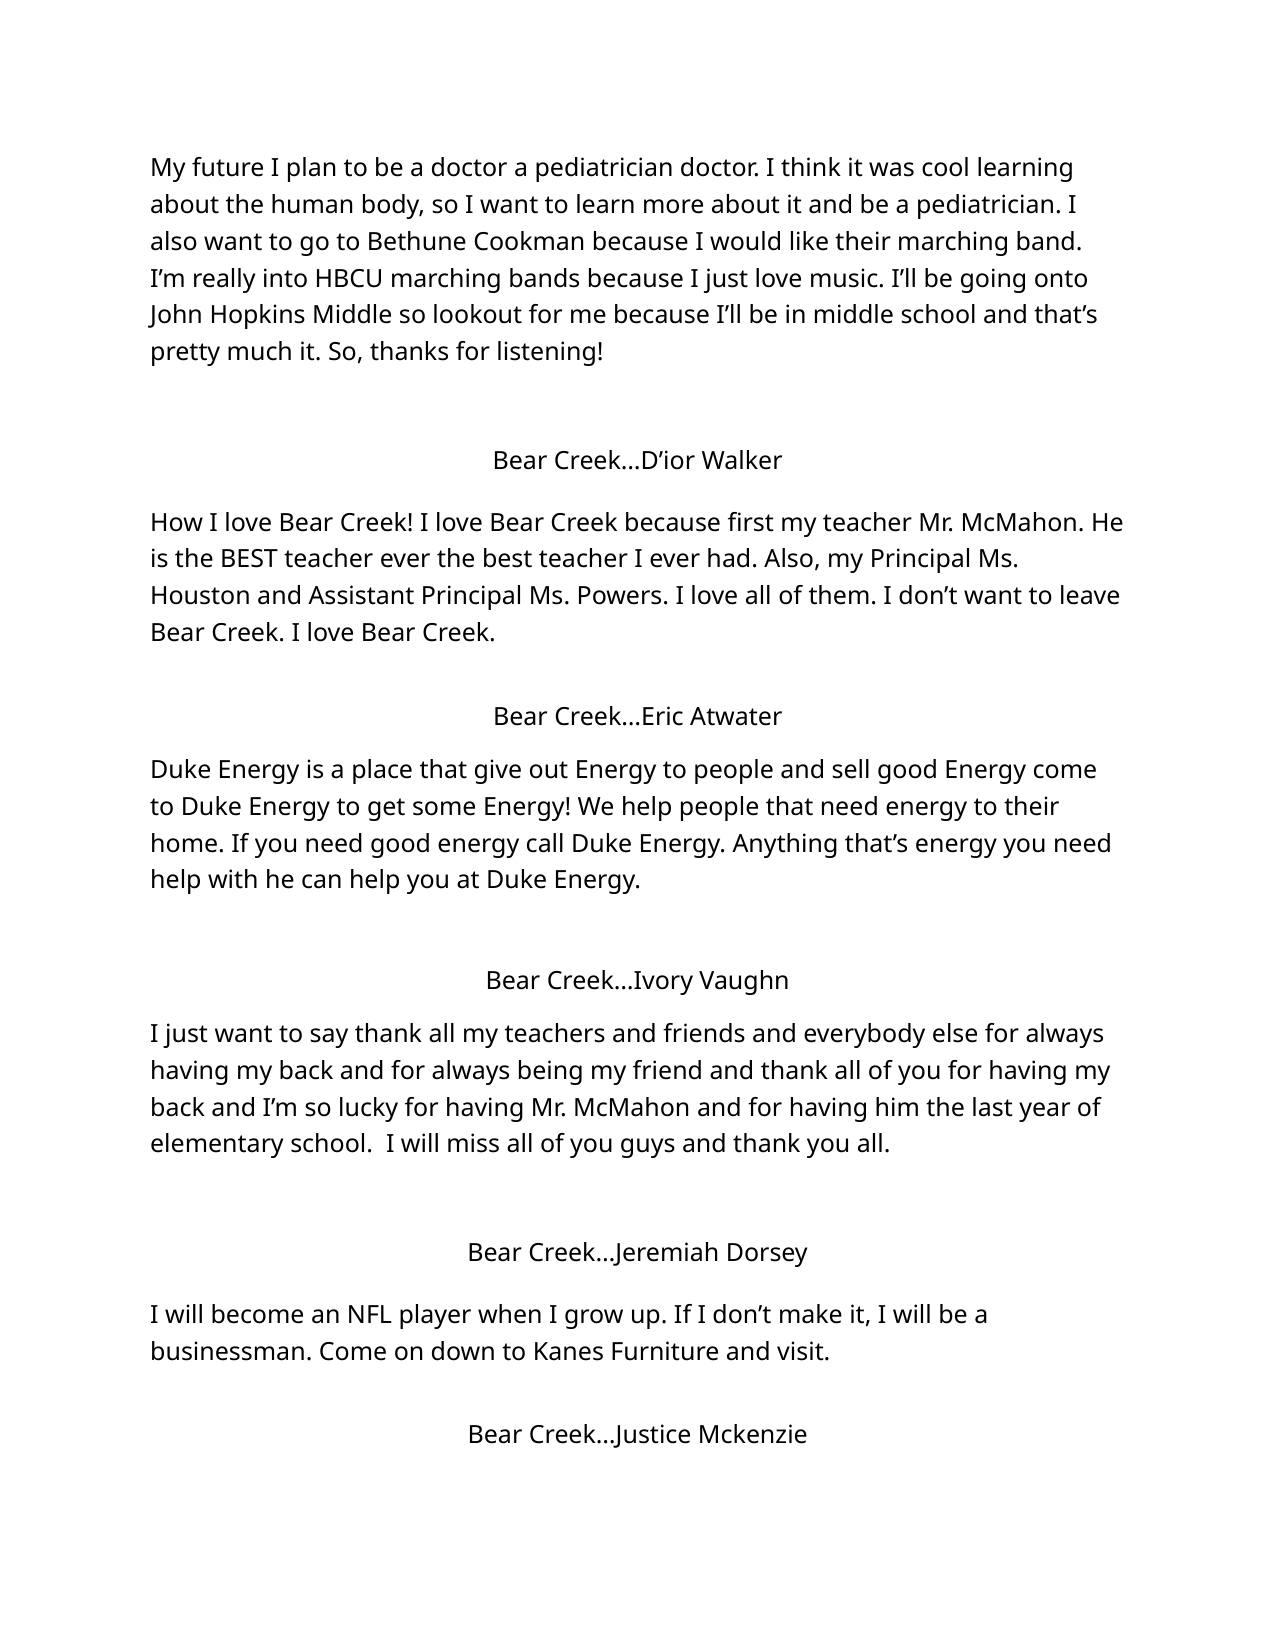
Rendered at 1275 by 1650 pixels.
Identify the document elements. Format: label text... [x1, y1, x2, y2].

text I will become an NFL player when I grow up. If I don’t make it, I will be a businessman. Come on down to Kanes Furniture and visit. [150, 1296, 1125, 1367]
text My future I plan to be a doctor a pediatrician doctor. I think it was cool learning about the human body, so I want to learn more about it and be a pediatrician. I also want to go to Bethune Cookman because I would like their marching band. I’m really into HBCU marching bands because I just love music. I’ll be going onto John Hopkins Middle so lookout for me because I’ll be in middle school and that’s pretty much it. So, thanks for listening! [150, 150, 1125, 368]
text Bear Creek…Jeremiah Dorsey [150, 1235, 1125, 1269]
text Bear Creek…D’ior Walker [150, 442, 1125, 477]
text Bear Creek…Justice Mckenzie [150, 1417, 1125, 1451]
text Duke Energy is a place that give out Energy to people and sell good Energy come to Duke Energy to get some Energy! We help people that need energy to their home. If you need good energy call Duke Energy. Anything that’s energy you need help with he can help you at Duke Energy. [150, 752, 1125, 896]
text Bear Creek…Eric Atwater [150, 698, 1125, 732]
text I just want to say thank all my teachers and friends and everybody else for always having my back and for always being my friend and thank all of you for having my back and I’m so lucky for having Mr. McMahon and for having him the last year of elementary school. I will miss all of you guys and thank you all. [150, 1016, 1125, 1160]
text Bear Creek…Ivory Vaughn [150, 962, 1125, 996]
text How I love Bear Creek! I love Bear Creek because first my teacher Mr. McMahon. He is the BEST teacher ever the best teacher I ever had. Also, my Principal Ms. Houston and Assistant Principal Ms. Powers. I love all of them. I don’t want to leave Bear Creek. I love Bear Creek. [150, 504, 1125, 649]
